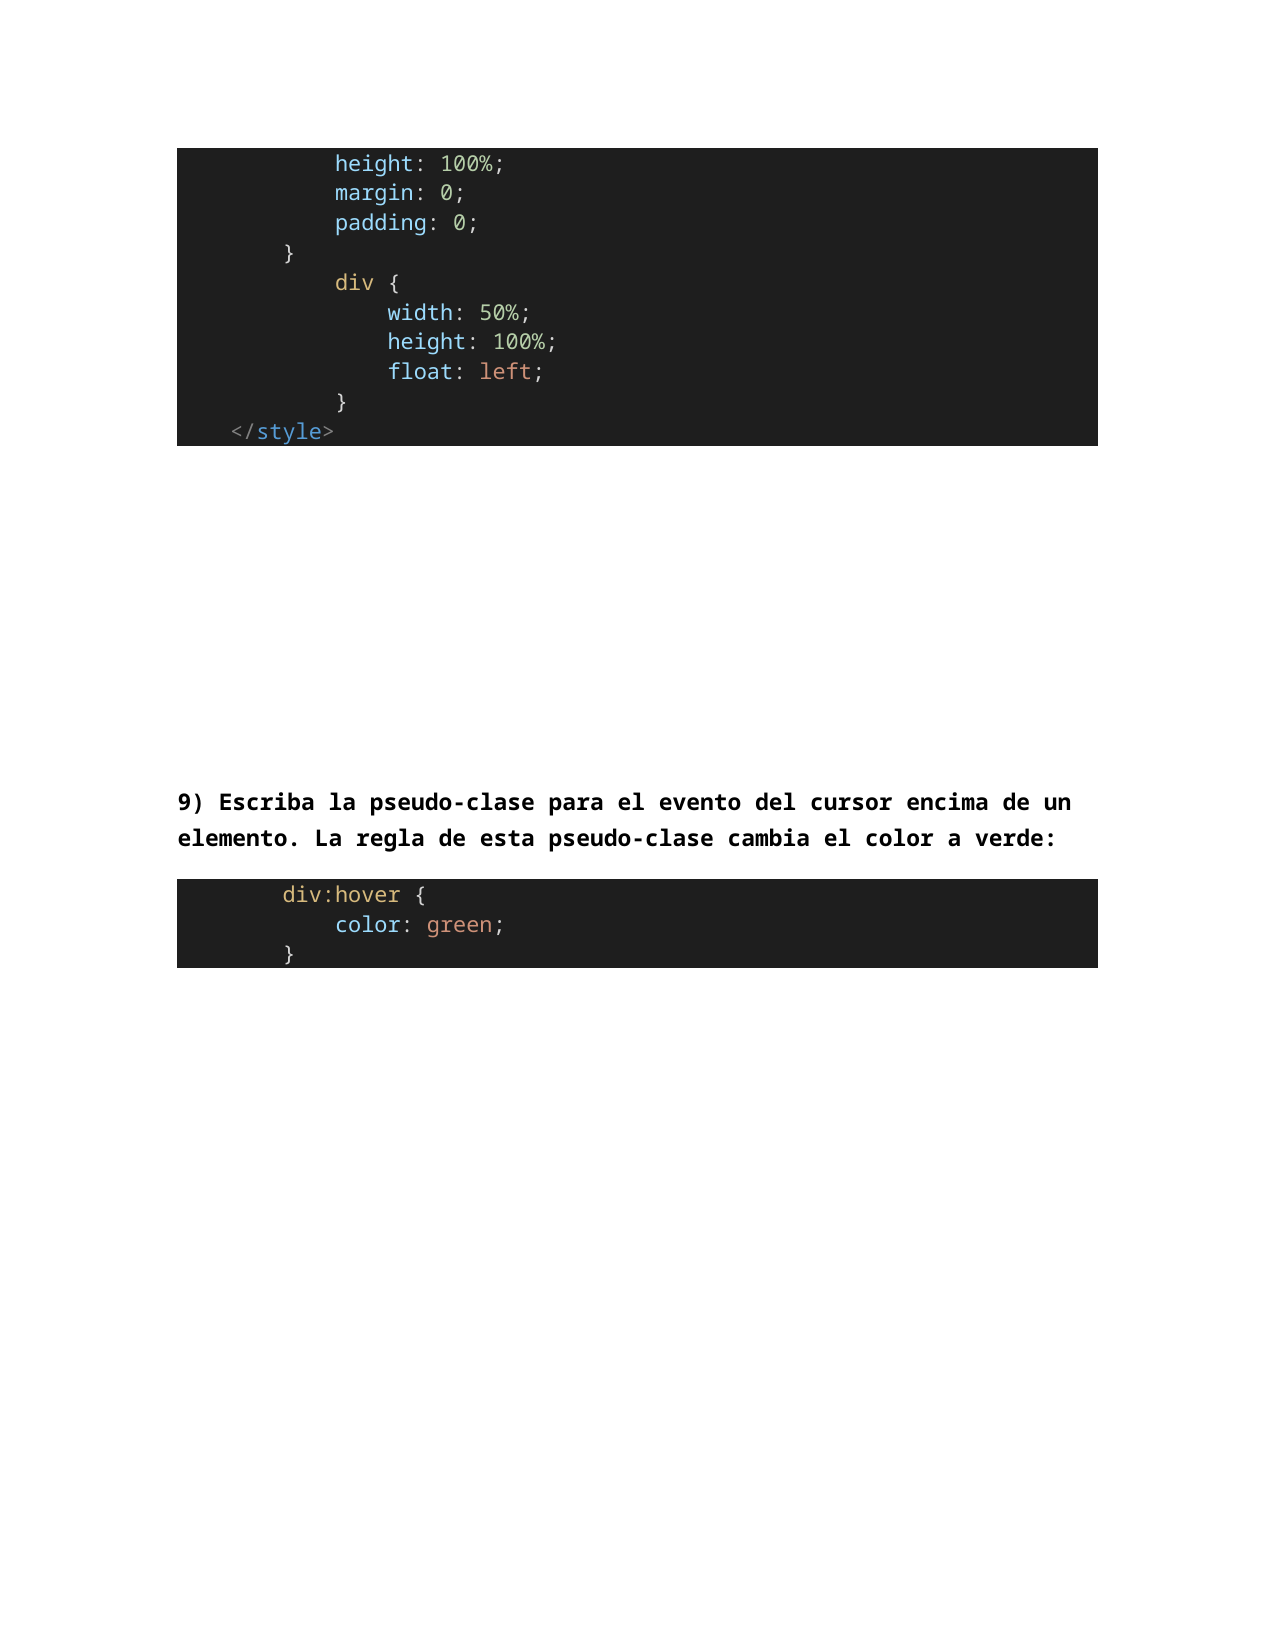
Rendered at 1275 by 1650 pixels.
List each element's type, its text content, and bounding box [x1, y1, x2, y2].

text } [177, 237, 1098, 267]
text div { [177, 267, 1098, 297]
text float: left; [177, 356, 1098, 386]
text color: green; [177, 909, 1098, 938]
text padding: 0; [177, 207, 1098, 237]
text height: 100%; [177, 148, 1098, 177]
text div:hover { [177, 879, 1098, 909]
text </style> [177, 416, 1098, 446]
text 9) Escriba la pseudo-clase para el evento del cursor encima de un elemento. La regla de esta pseudo-clase cambia el color a verde: [177, 786, 1098, 853]
text height: 100%; [177, 326, 1098, 356]
text } [177, 938, 1098, 968]
text } [177, 386, 1098, 416]
text margin: 0; [177, 177, 1098, 207]
text width: 50%; [177, 297, 1098, 326]
